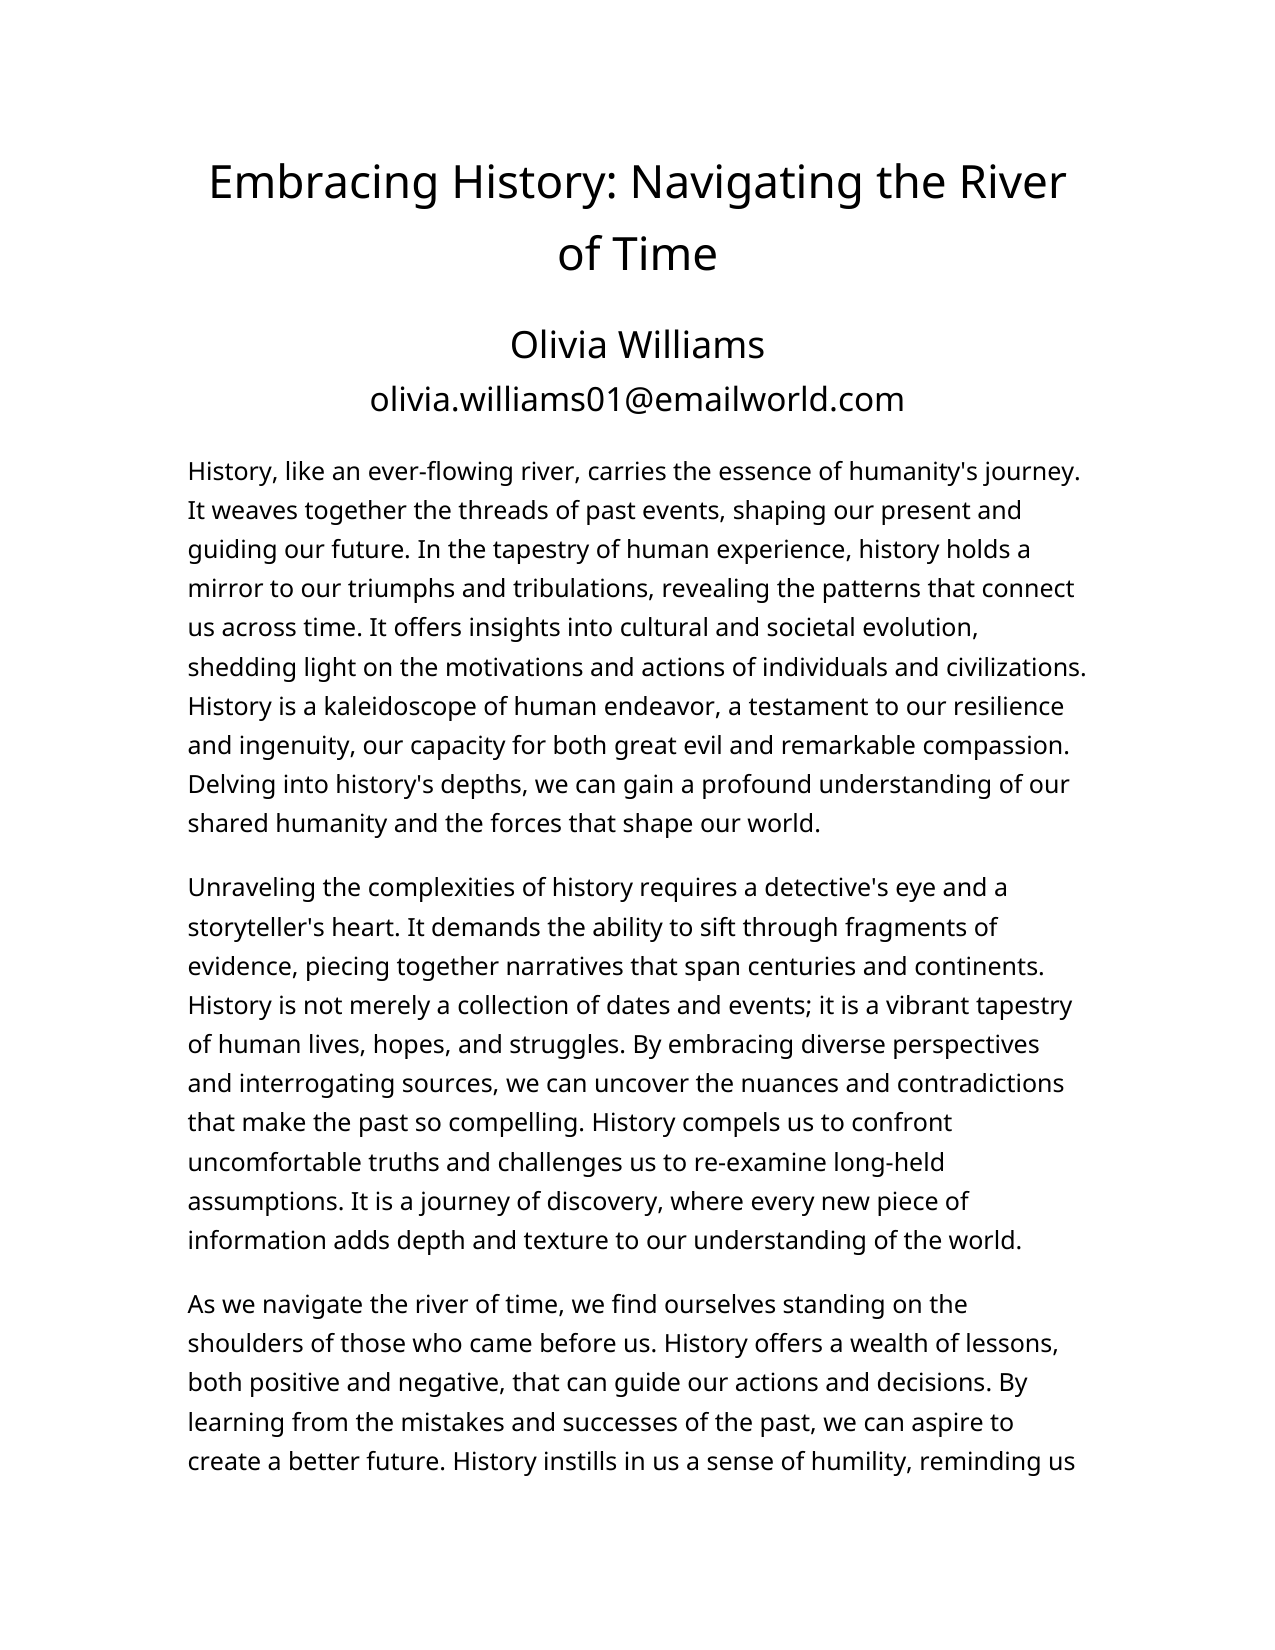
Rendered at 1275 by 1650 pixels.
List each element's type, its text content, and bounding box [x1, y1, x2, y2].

text History, like an ever-flowing river, carries the essence of humanity's journey. It weaves together the threads of past events, shaping our present and guiding our future. In the tapestry of human experience, history holds a mirror to our triumphs and tribulations, revealing the patterns that connect us across time. It offers insights into cultural and societal evolution, shedding light on the motivations and actions of individuals and civilizations. History is a kaleidoscope of human endeavor, a testament to our resilience and ingenuity, our capacity for both great evil and remarkable compassion. Delving into history's depths, we can gain a profound understanding of our shared humanity and the forces that shape our world. [187, 453, 1087, 840]
text Unraveling the complexities of history requires a detective's eye and a storyteller's heart. It demands the ability to sift through fragments of evidence, piecing together narratives that span centuries and continents. History is not merely a collection of dates and events; it is a vibrant tapestry of human lives, hopes, and struggles. By embracing diverse perspectives and interrogating sources, we can uncover the nuances and contradictions that make the past so compelling. History compels us to confront uncomfortable truths and challenges us to re-examine long-held assumptions. It is a journey of discovery, where every new piece of information adds depth and texture to our understanding of the world. [187, 870, 1087, 1257]
text Embracing History: Navigating the River of Time [187, 150, 1087, 284]
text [187, 1287, 1087, 1477]
text Olivia Williams olivia.williams01@emailworld.com [187, 318, 1087, 422]
